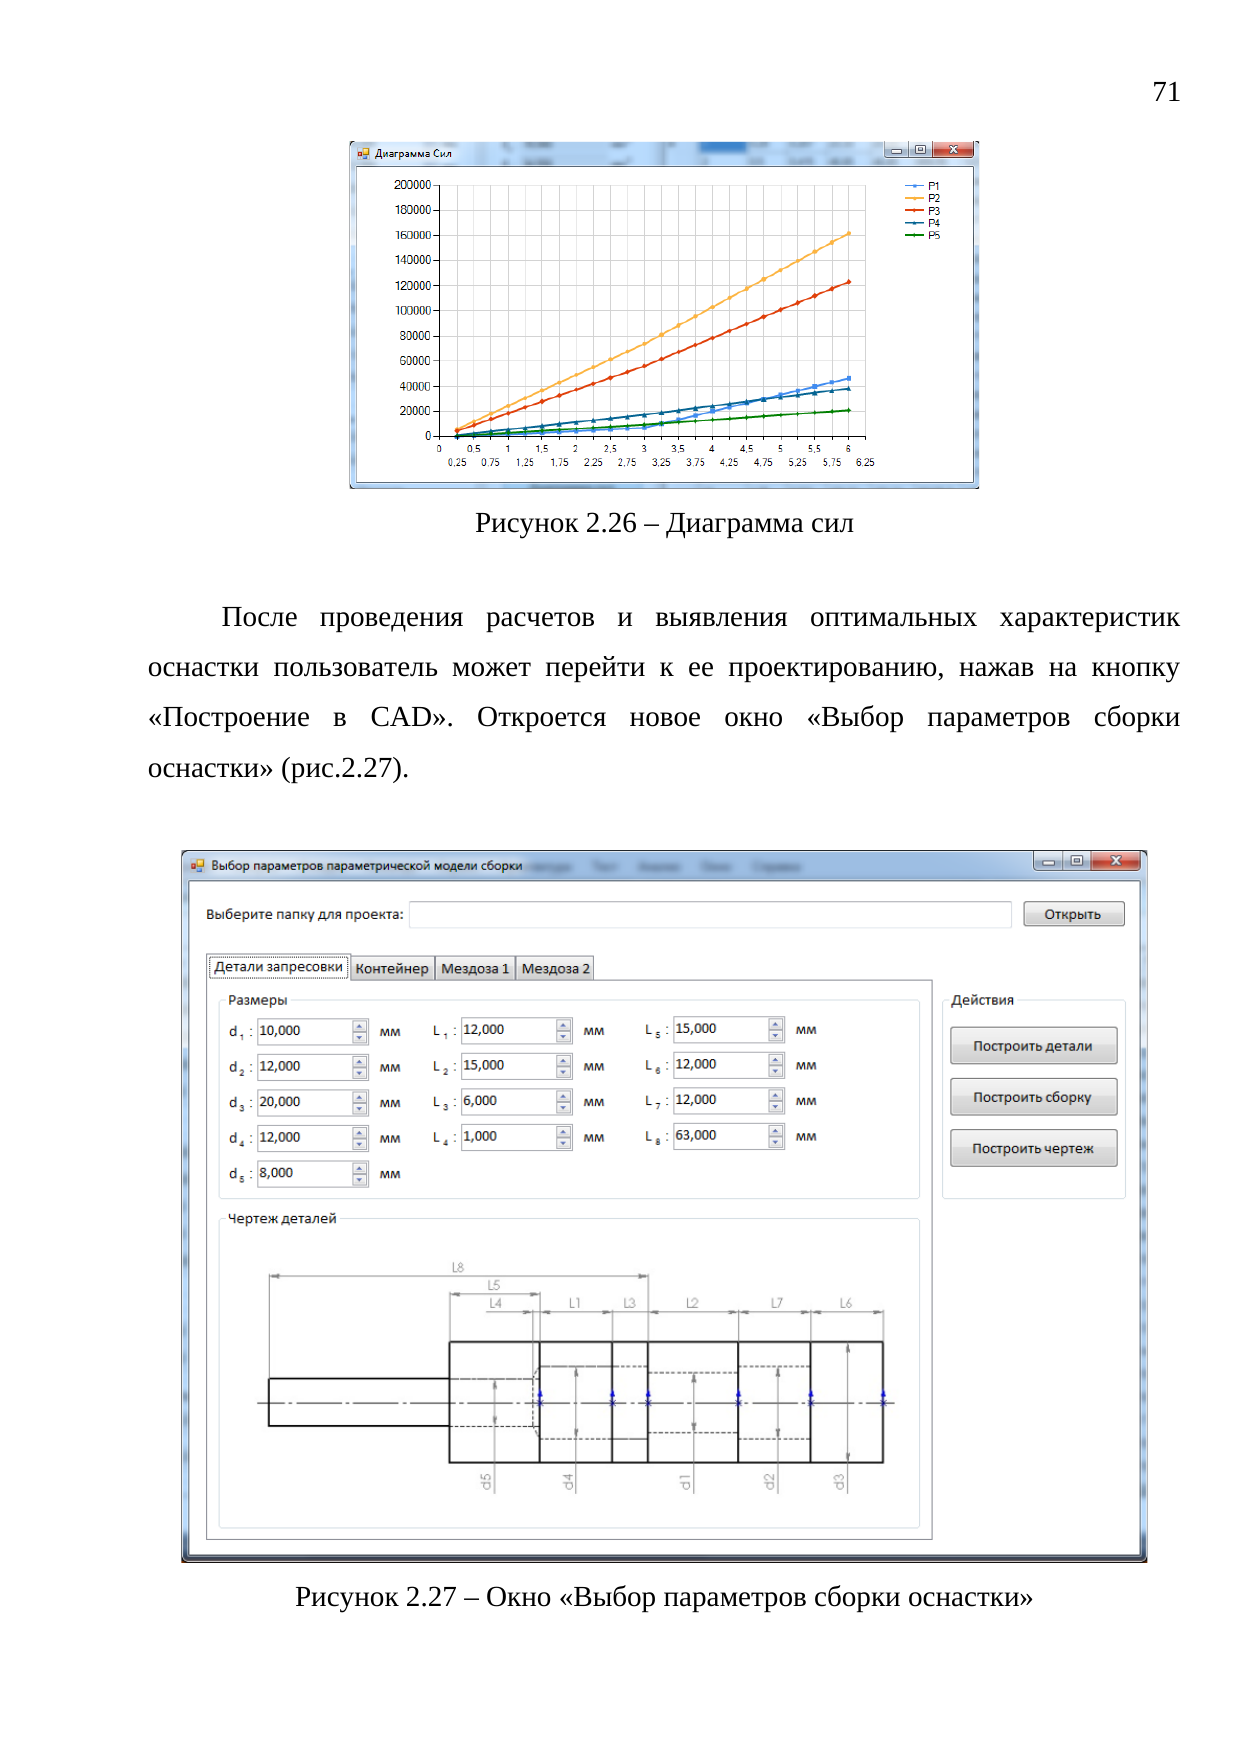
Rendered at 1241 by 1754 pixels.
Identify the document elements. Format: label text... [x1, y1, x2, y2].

text После проведения расчетов и выявления оптимальных характеристик оснастки пользователь может перейти к ее проектированию, нажав на кнопку «Построение в CAD». Откроется новое окно «Выбор параметров сборки оснастки» (рис.2.27). [148, 599, 1181, 783]
text Рисунок 2.27 – Окно «Выбор параметров сборки оснастки» [148, 1579, 1181, 1613]
text Рисунок 2.26 – Диаграмма сил [148, 505, 1181, 538]
picture [181, 850, 1148, 1563]
picture [349, 141, 980, 489]
